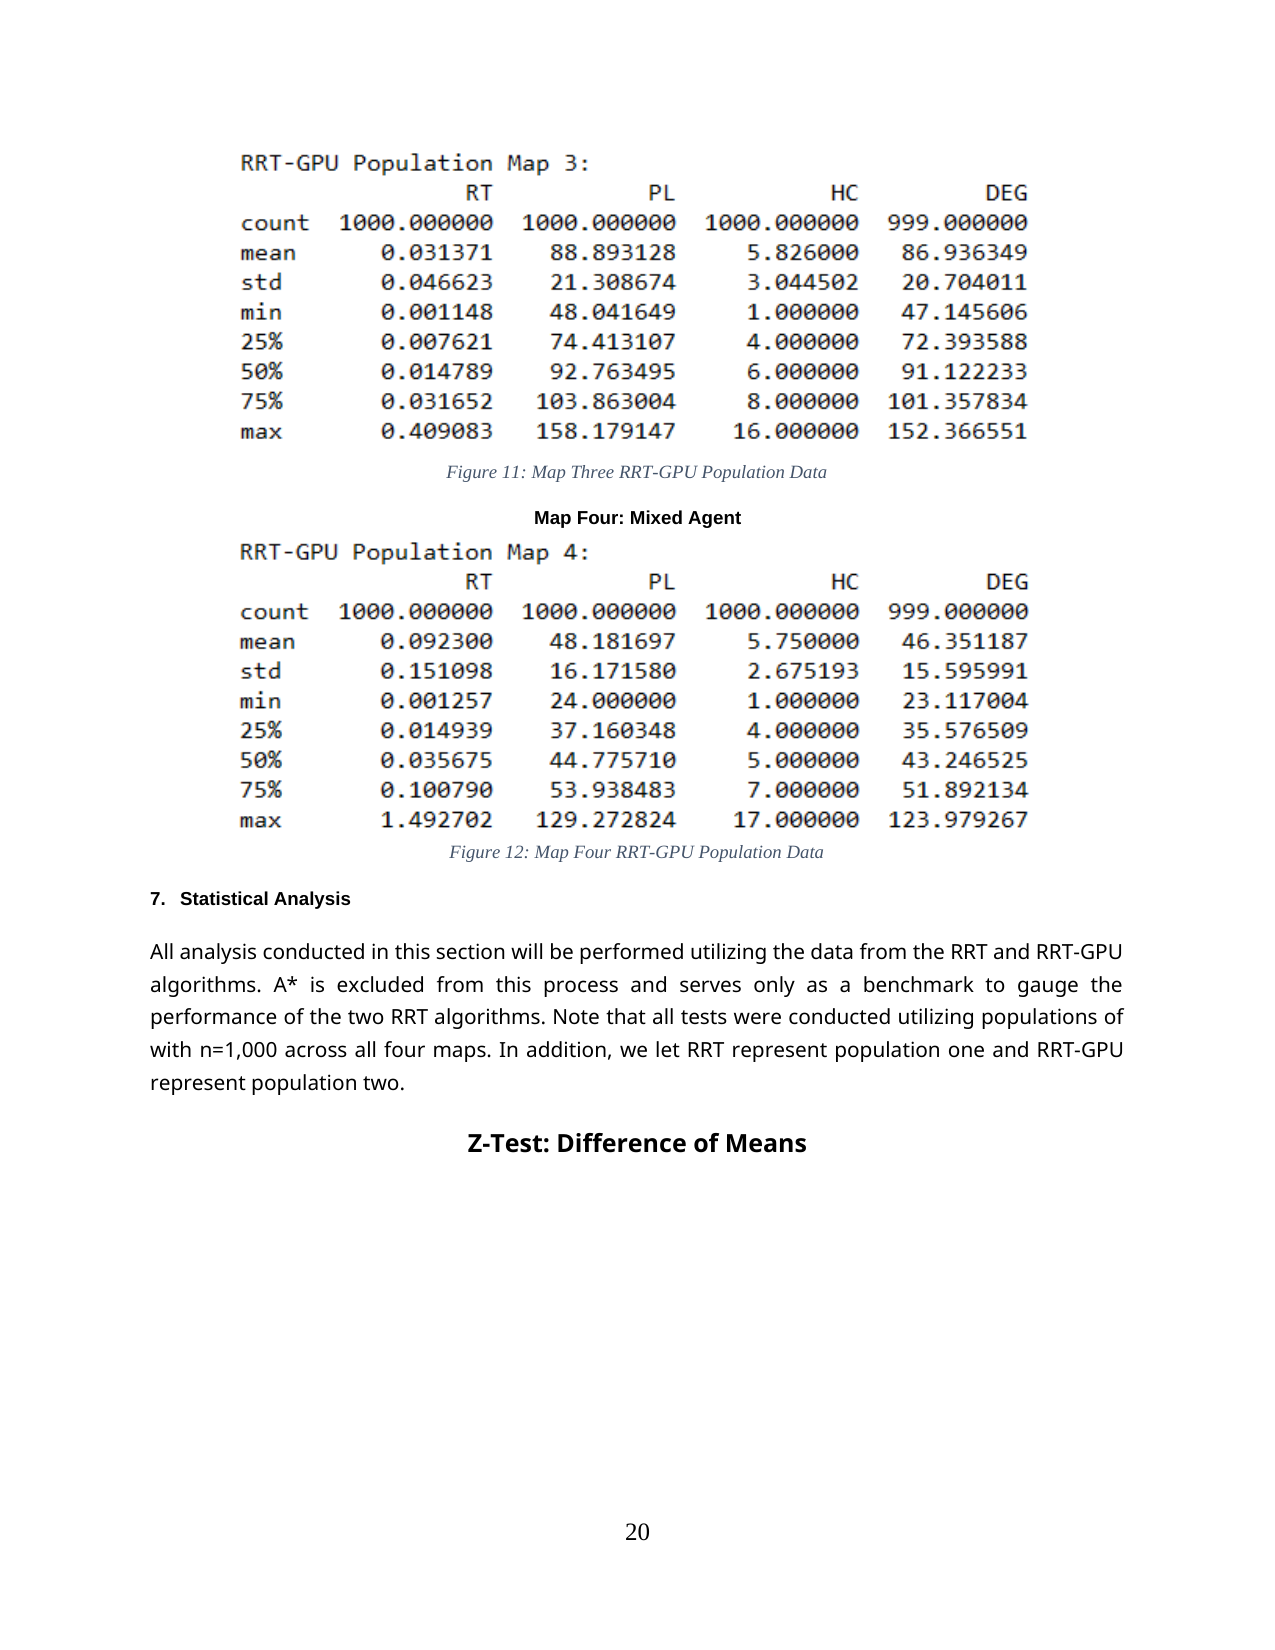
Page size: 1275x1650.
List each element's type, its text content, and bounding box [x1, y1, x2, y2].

text Figure 11: Map Three RRT-GPU Population Data [150, 461, 1125, 482]
picture [236, 538, 1039, 837]
text All analysis conducted in this section will be performed utilizing the data from the RRT and RRT-GPU algorithms. A* is excluded from this process and serves only as a benchmark to gauge the performance of the two RRT algorithms. Note that all tests were conducted utilizing populations of with n=1,000 across all four maps. In addition, we let RRT represent population one and RRT-GPU represent population two. [150, 937, 1125, 1096]
subtitle Statistical Analysis [150, 887, 1125, 909]
text Z-Test: Difference of Means [150, 1125, 1125, 1159]
text Figure 12: Map Four RRT-GPU Population Data [150, 841, 1125, 862]
picture [239, 150, 1036, 450]
text Map Four: Mixed Agent [150, 507, 1125, 529]
